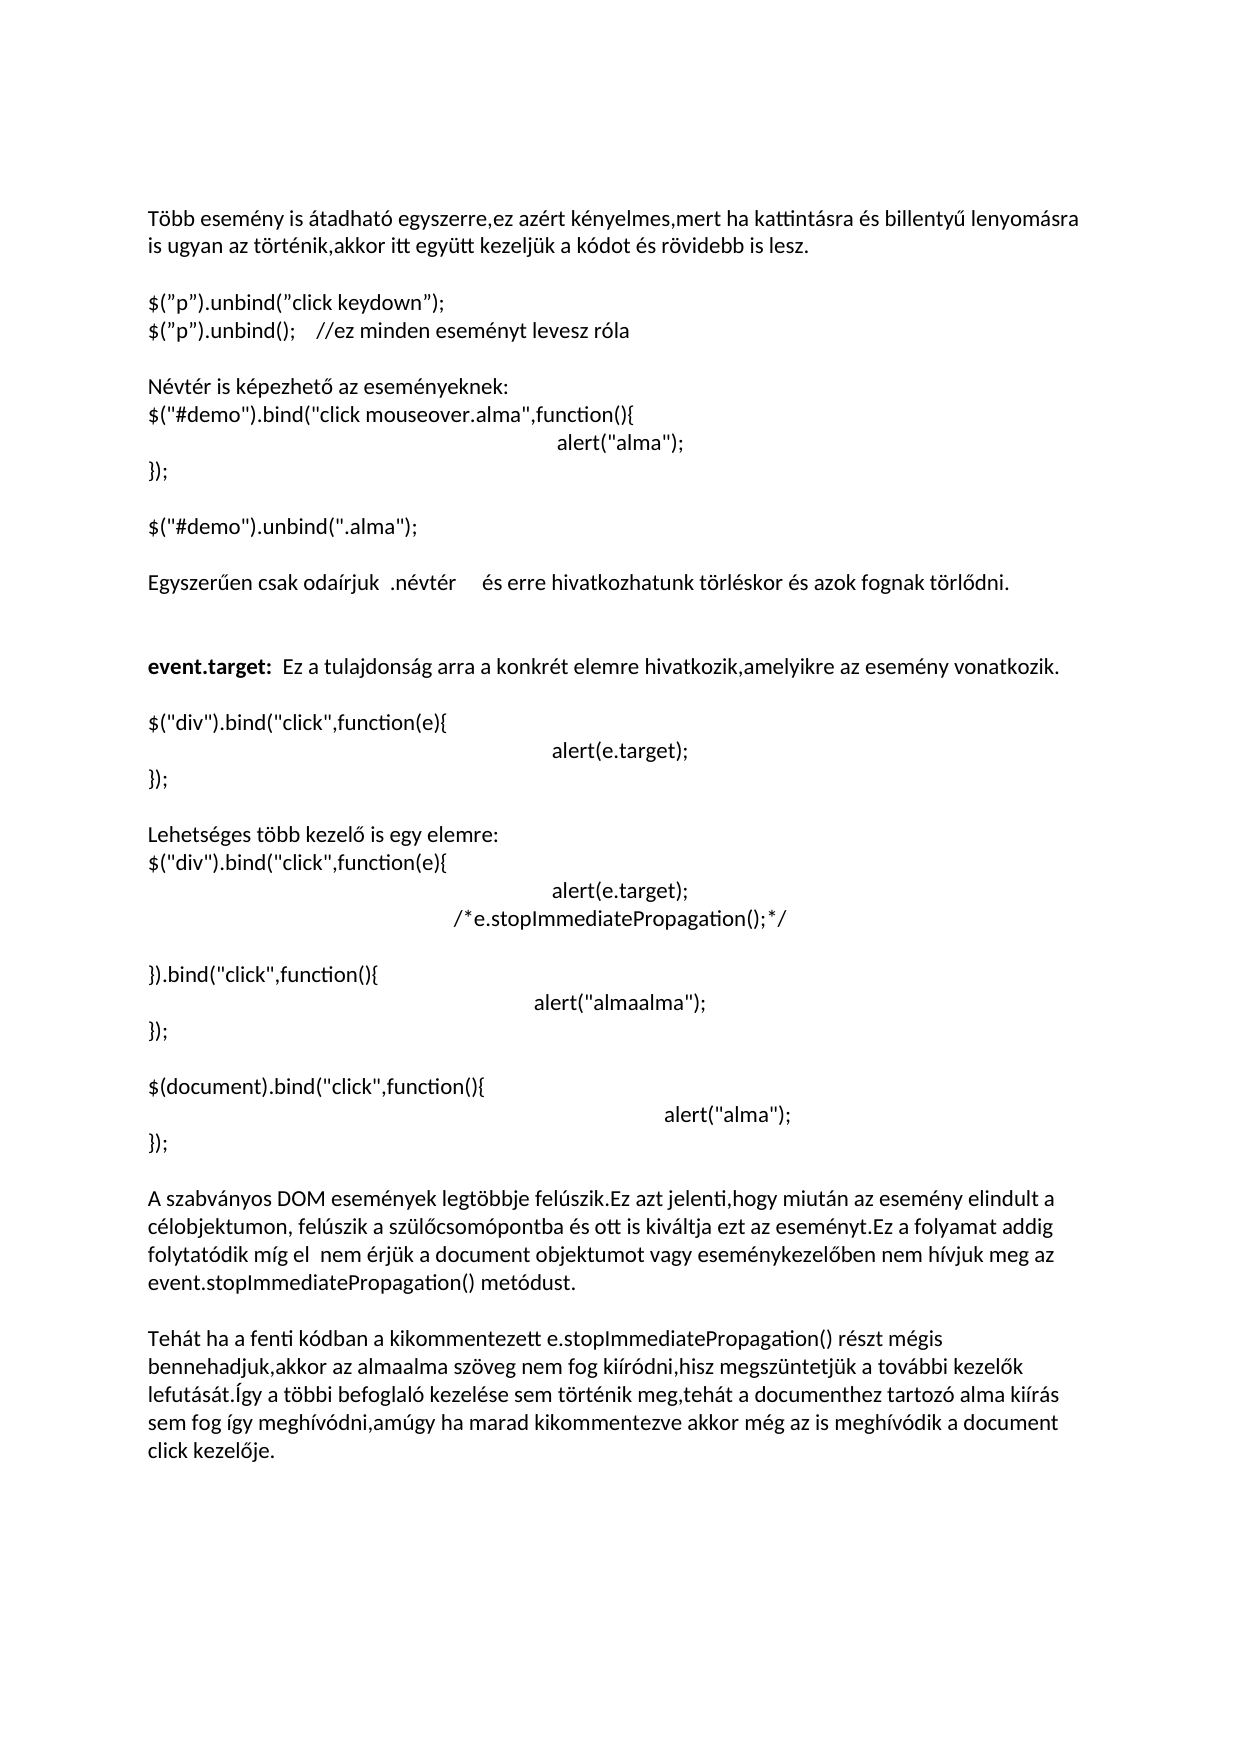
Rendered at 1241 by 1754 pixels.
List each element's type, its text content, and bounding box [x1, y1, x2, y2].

text }); [148, 456, 1093, 484]
text alert("alma"); [148, 1100, 1093, 1128]
text }); [148, 1016, 1093, 1044]
text $("#demo").unbind(".alma"); [148, 512, 1093, 540]
text $(document).bind("click",function(){ [148, 1072, 1093, 1100]
text Több esemény is átadható egyszerre,ez azért kényelmes,mert ha kattintásra és billentyű lenyomásra is ugyan az történik,akkor itt együtt kezeljük a kódot és rövidebb is lesz. [148, 204, 1093, 260]
text alert("almaalma"); [148, 988, 1093, 1016]
text alert(e.target); [148, 736, 1093, 764]
text }); [148, 1128, 1093, 1156]
text /*e.stopImmediatePropagation();*/ [148, 904, 1093, 932]
text $(”p”).unbind(”click keydown”); [148, 288, 1093, 316]
text $(”p”).unbind(); //ez minden eseményt levesz róla [148, 316, 1093, 344]
text Névtér is képezhető az eseményeknek: [148, 372, 1093, 400]
text $("div").bind("click",function(e){ [148, 708, 1093, 736]
text $("div").bind("click",function(e){ [148, 848, 1093, 876]
text Lehetséges több kezelő is egy elemre: [148, 820, 1093, 848]
text alert("alma"); [148, 428, 1093, 456]
text }).bind("click",function(){ [148, 960, 1093, 988]
text }); [148, 764, 1093, 792]
text A szabványos DOM események legtöbbje felúszik.Ez azt jelenti,hogy miután az esemény elindult a célobjektumon, felúszik a szülőcsomópontba és ott is kiváltja ezt az eseményt.Ez a folyamat addig folytatódik míg el nem érjük a document objektumot vagy eseménykezelőben nem hívjuk meg az event.stopImmediatePropagation() metódust. [148, 1184, 1093, 1296]
text event.target: Ez a tulajdonság arra a konkrét elemre hivatkozik,amelyikre az esemény vonatkozik. [148, 652, 1093, 680]
text $("#demo").bind("click mouseover.alma",function(){ [148, 400, 1093, 428]
text alert(e.target); [148, 876, 1093, 904]
text Egyszerűen csak odaírjuk .névtér és erre hivatkozhatunk törléskor és azok fognak törlődni. [148, 568, 1093, 596]
text Tehát ha a fenti kódban a kikommentezett e.stopImmediatePropagation() részt mégis bennehadjuk,akkor az almaalma szöveg nem fog kiíródni,hisz megszüntetjük a további kezelők lefutását.Így a többi befoglaló kezelése sem történik meg,tehát a documenthez tartozó alma kiírás sem fog így meghívódni,amúgy ha marad kikommentezve akkor még az is meghívódik a document click kezelője. [148, 1324, 1093, 1464]
